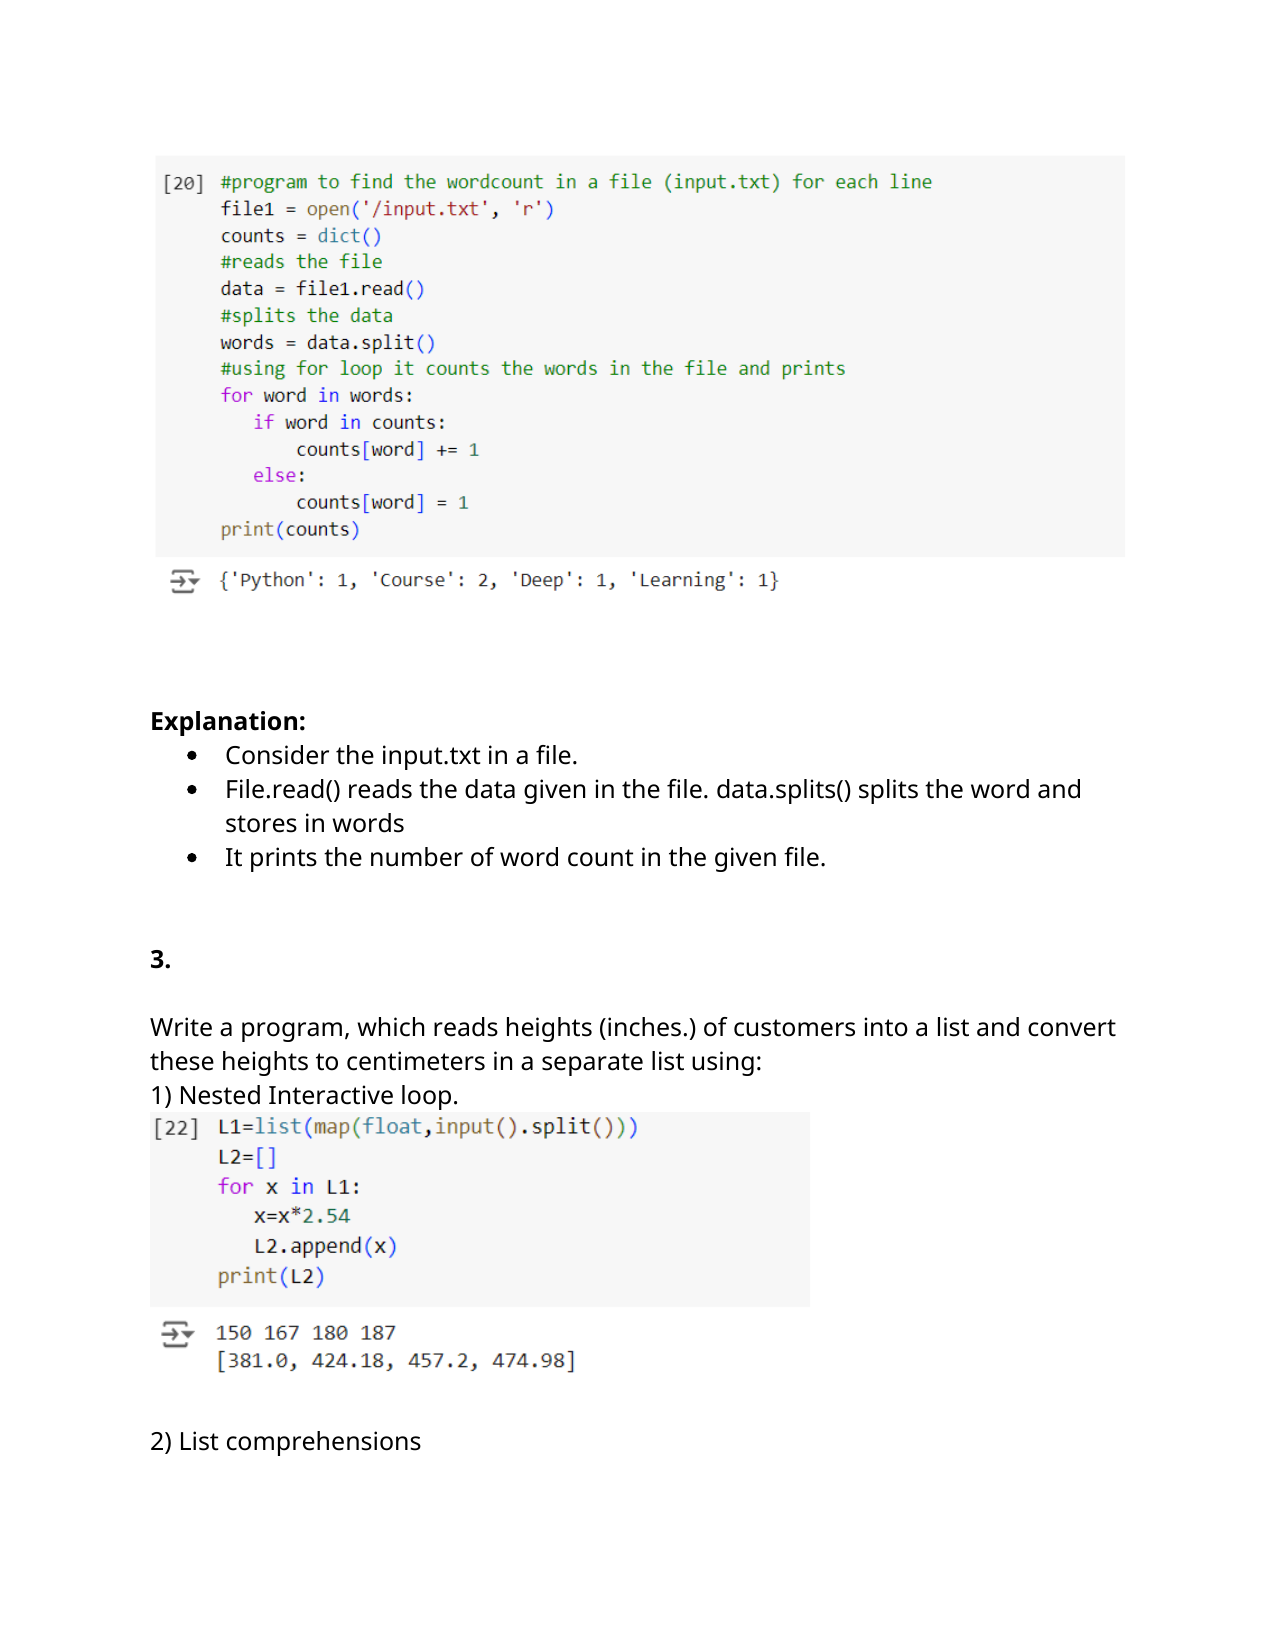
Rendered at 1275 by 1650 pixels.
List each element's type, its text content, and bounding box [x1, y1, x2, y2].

text 3. [150, 942, 1125, 976]
text 2) List comprehensions [150, 1424, 1125, 1458]
picture [150, 1112, 811, 1390]
text 1) Nested Interactive loop. [150, 1078, 1125, 1112]
picture [150, 150, 1125, 602]
list Consider the input.txt in a file. [187, 737, 1125, 771]
list File.read() reads the data given in the file. data.splits() splits the word and stores in words [187, 771, 1125, 839]
text Write a program, which reads heights (inches.) of customers into a list and convert these heights to centimeters in a separate list using: [150, 1010, 1125, 1078]
text Explanation: [150, 703, 1125, 737]
list It prints the number of word count in the given file. [187, 839, 1125, 874]
